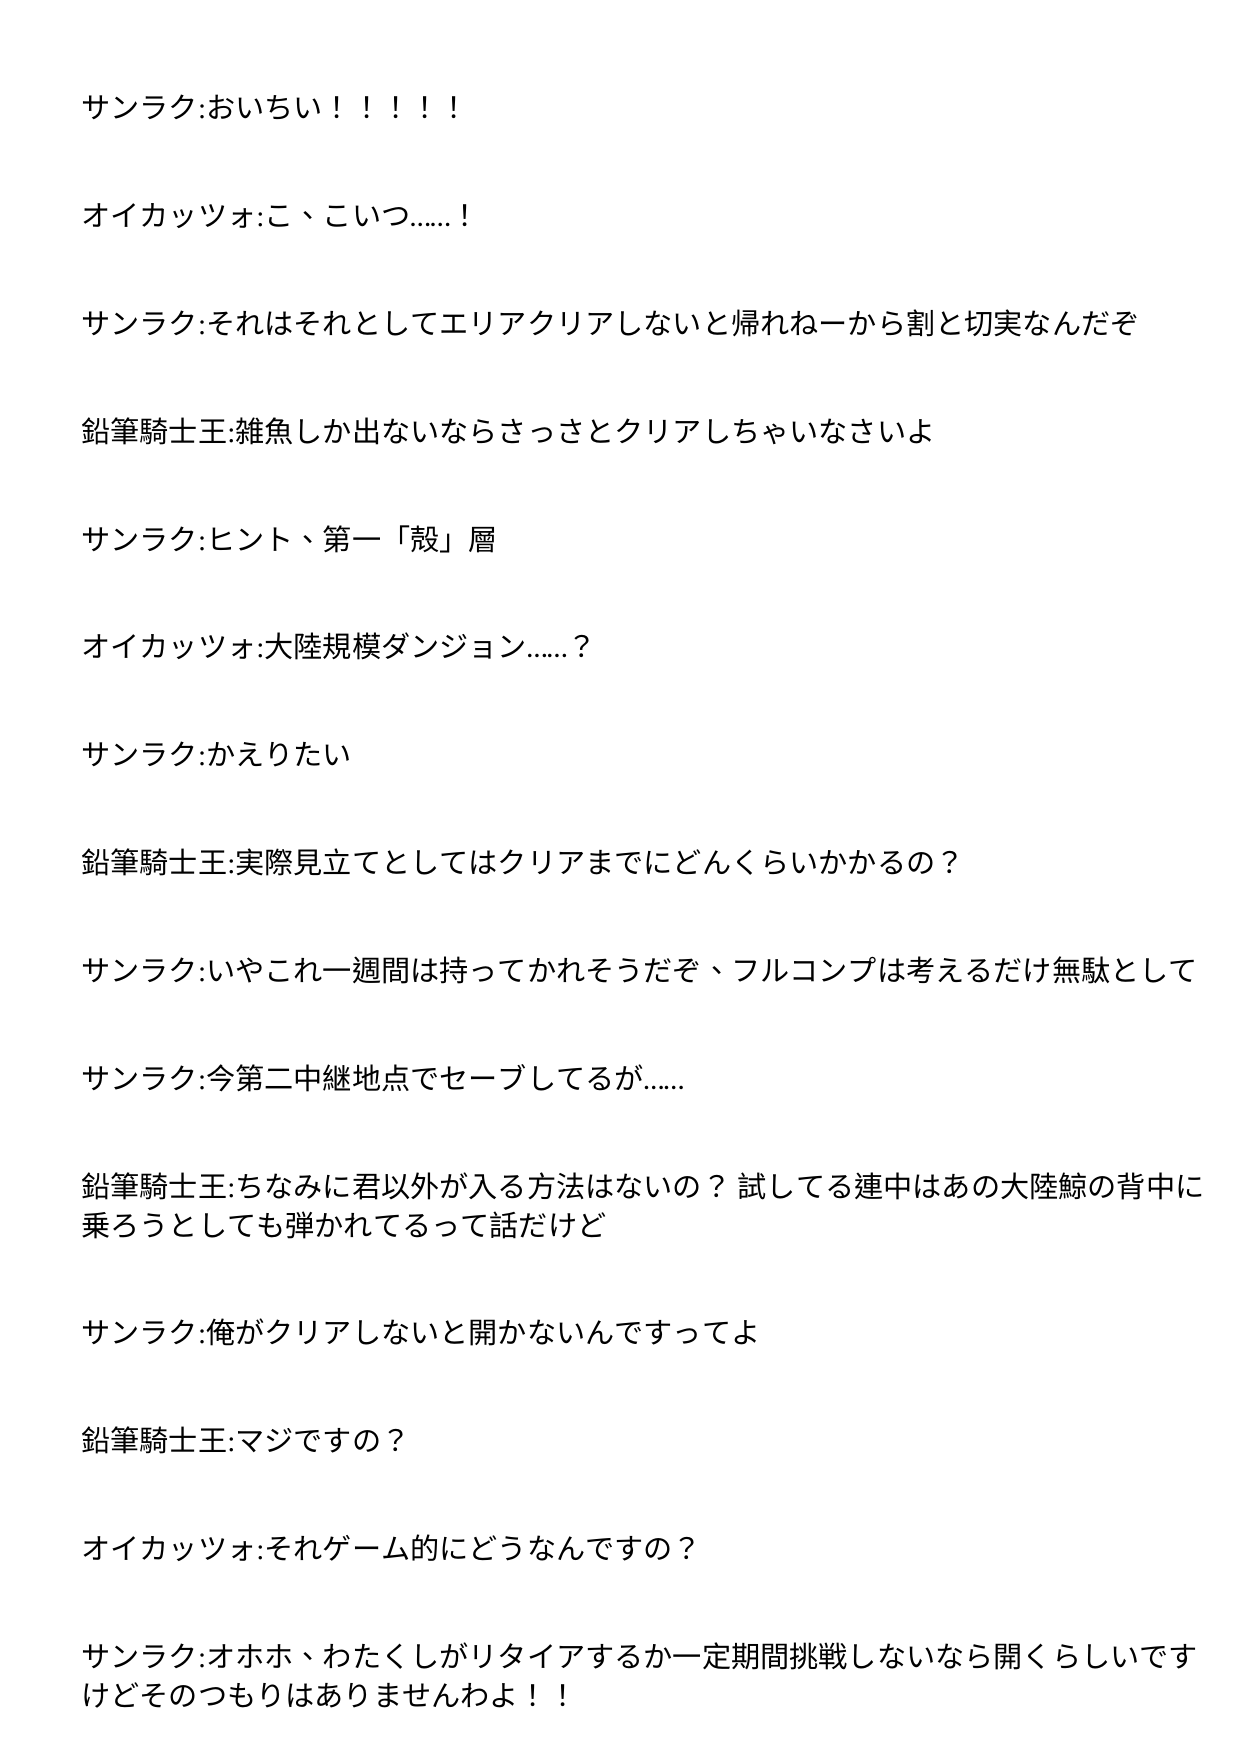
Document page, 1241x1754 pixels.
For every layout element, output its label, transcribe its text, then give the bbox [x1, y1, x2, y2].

text オイカッツォ:こ、こいつ……！ [81, 198, 1215, 233]
text サンラク:いやこれ一週間は持ってかれそうだぞ、フルコンプは考えるだけ無駄として [81, 953, 1215, 989]
text サンラク:かえりたい [81, 737, 1215, 773]
text サンラク:ヒント、第一「殻」層 [81, 522, 1215, 557]
text 鉛筆騎士王:マジですの？ [81, 1423, 1215, 1459]
text オイカッツォ:大陸規模ダンジョン……？ [81, 629, 1215, 665]
text 鉛筆騎士王:実際見立てとしてはクリアまでにどんくらいかかるの？ [81, 845, 1215, 881]
text オイカッツォ:それゲーム的にどうなんですの？ [81, 1531, 1215, 1567]
text サンラク:おいちい！！！！！ [81, 90, 1215, 126]
text サンラク:それはそれとしてエリアクリアしないと帰れねーから割と切実なんだぞ [81, 306, 1215, 341]
text 鉛筆騎士王:雑魚しか出ないならさっさとクリアしちゃいなさいよ [81, 414, 1215, 449]
text サンラク:オホホ、わたくしがリタイアするか一定期間挑戦しないなら開くらしいですけどそのつもりはありませんわよ！！ [81, 1639, 1215, 1713]
text サンラク:俺がクリアしないと開かないんですってよ [81, 1316, 1215, 1351]
text 鉛筆騎士王:ちなみに君以外が入る方法はないの？ 試してる連中はあの大陸鯨の背中に乗ろうとしても弾かれてるって話だけど [81, 1169, 1215, 1243]
text サンラク:今第二中継地点でセーブしてるが…… [81, 1061, 1215, 1097]
